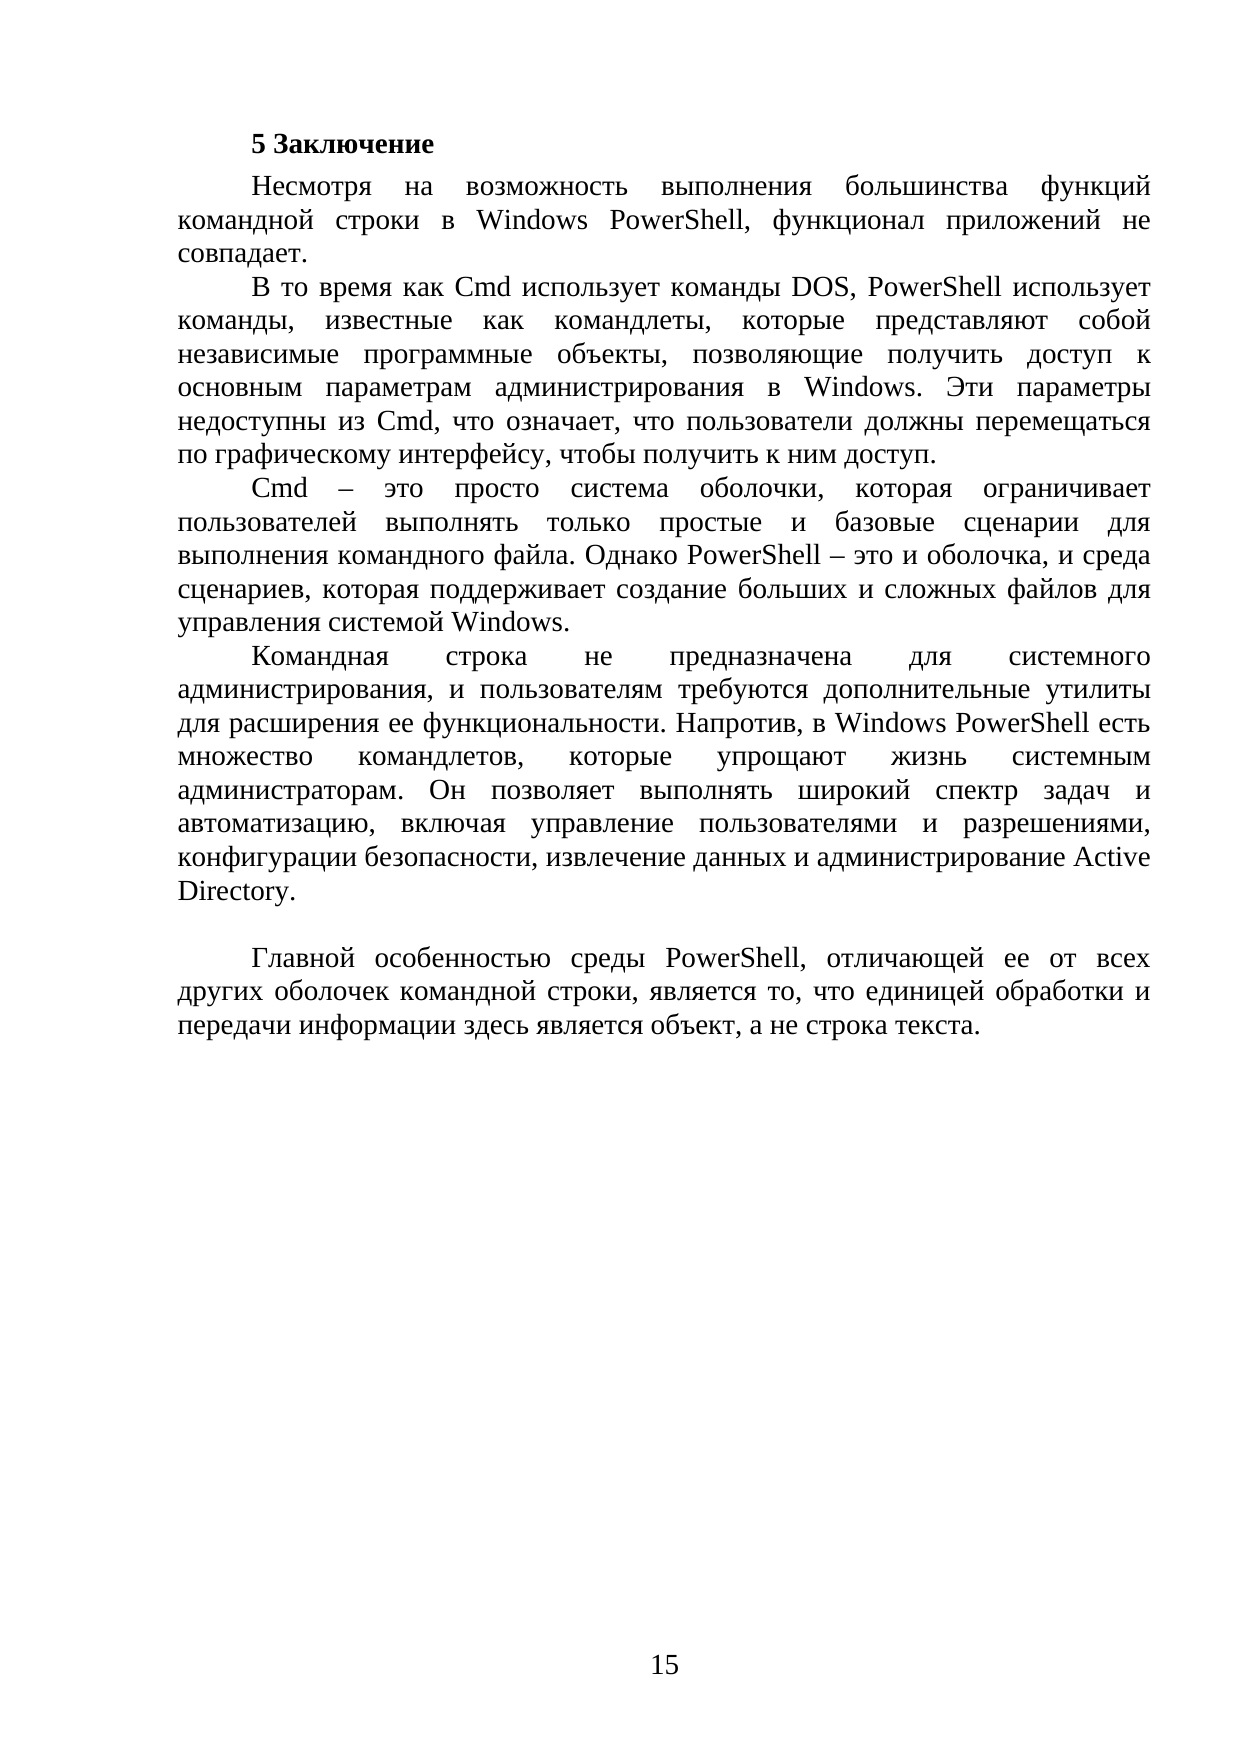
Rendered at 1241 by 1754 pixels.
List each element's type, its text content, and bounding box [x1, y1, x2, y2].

text Командная строка не предназначена для системного администрирования, и пользователям требуются дополнительные утилиты для расширения ее функциональности. Напротив, в Windows PowerShell есть множество командлетов, которые упрощают жизнь системным администраторам. Он позволяет выполнять широкий спектр задач и автоматизацию, включая управление пользователями и разрешениями, конфигурации безопасности, извлечение данных и администрирование Active Directory. [177, 638, 1152, 906]
text Cmd – это просто система оболочки, которая ограничивает пользователей выполнять только простые и базовые сценарии для выполнения командного файла. Однако PowerShell – это и оболочка, и среда сценариев, которая поддерживает создание больших и сложных файлов для управления системой Windows. [177, 470, 1152, 638]
text 5 Заключение [177, 126, 1152, 160]
text Несмотря на возможность выполнения большинства функций командной строки в Windows PowerShell, функционал приложений не совпадает. [177, 168, 1152, 269]
text В то время как Cmd использует команды DOS, PowerShell использует команды, известные как командлеты, которые представляют собой независимые программные объекты, позволяющие получить доступ к основным параметрам администрирования в Windows. Эти параметры недоступны из Cmd, что означает, что пользователи должны перемещаться по графическому интерфейсу, чтобы получить к ним доступ. [177, 269, 1152, 470]
text Главной особенностью среды PowerShell, отличающей ее от всех других оболочек командной строки, является то, что единицей обработки и передачи информации здесь является объект, а не строка текста. [177, 940, 1152, 1040]
